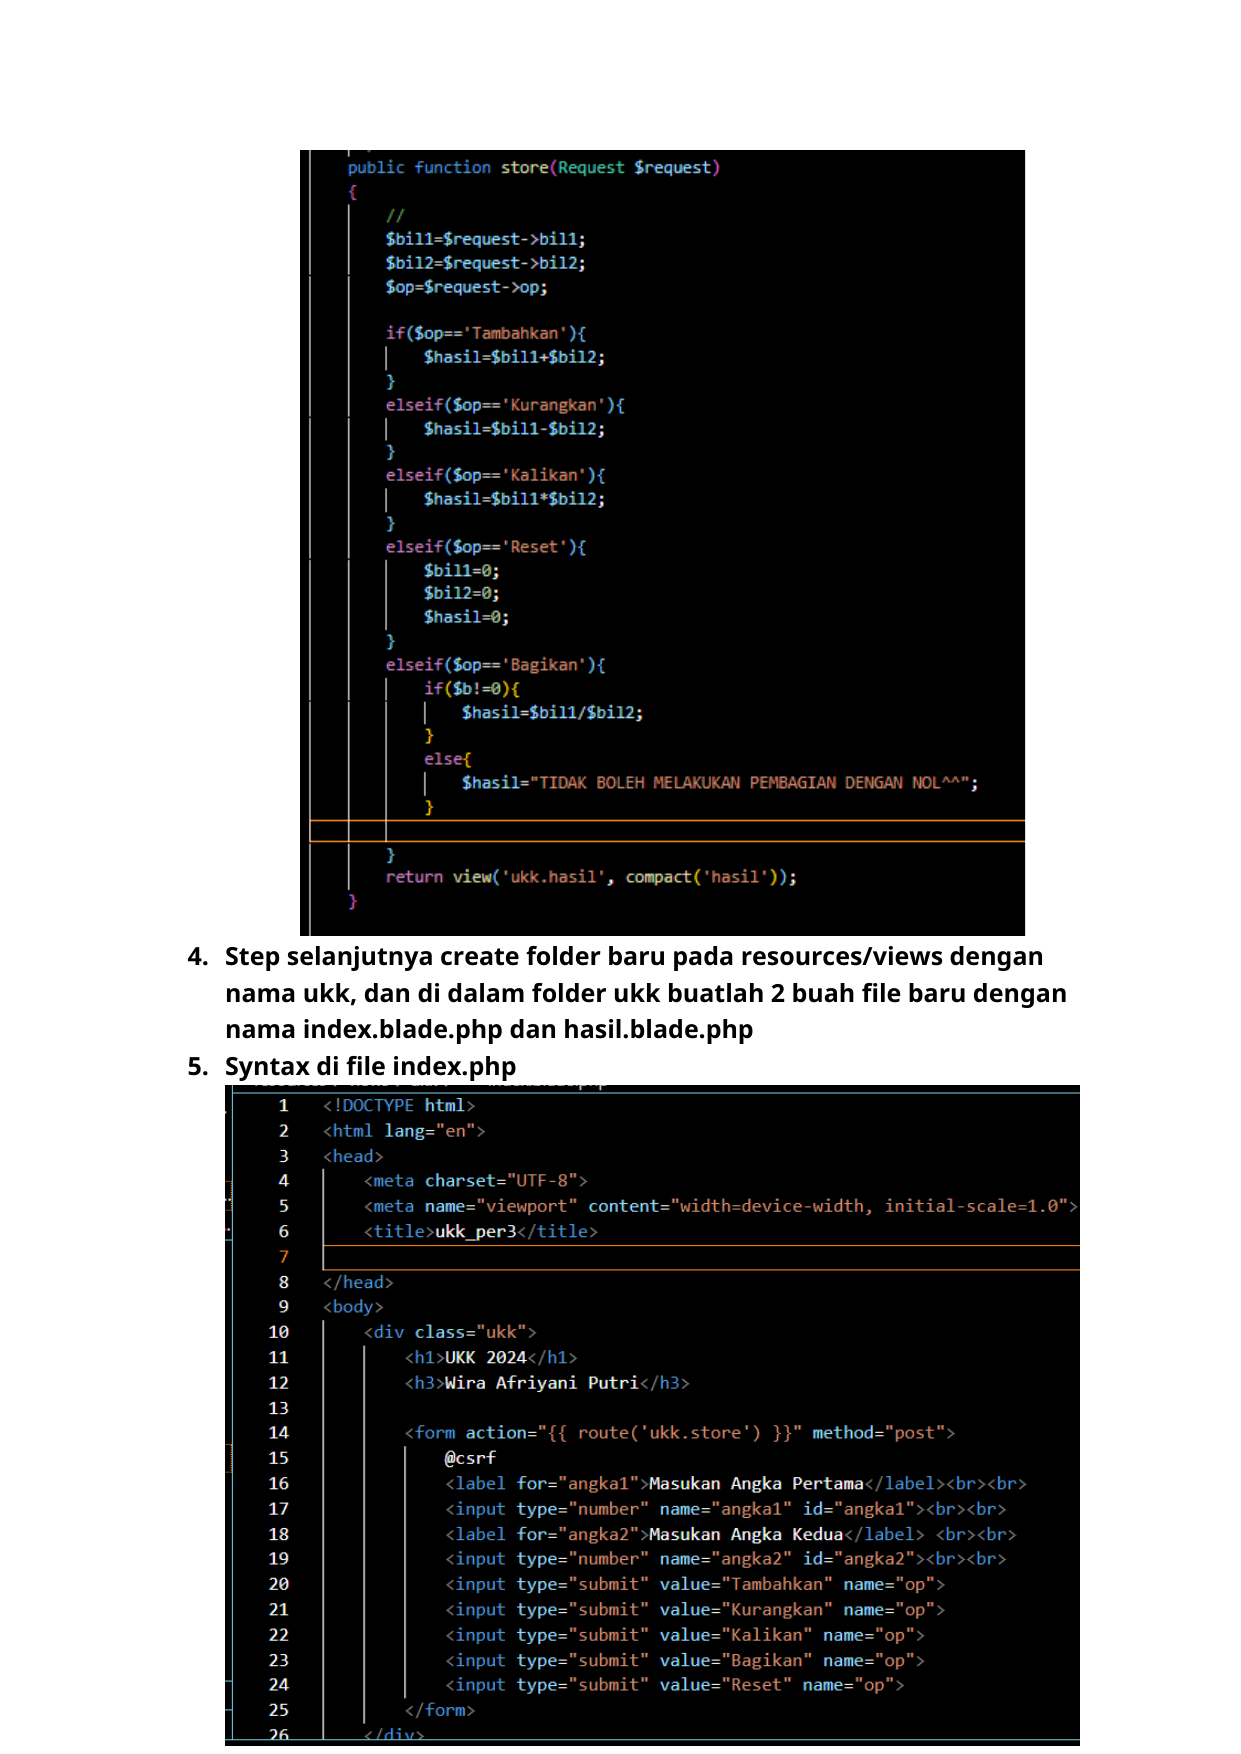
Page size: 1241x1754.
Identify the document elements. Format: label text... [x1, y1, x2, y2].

picture [225, 1085, 1080, 1746]
list Step selanjutnya create folder baru pada resources/views dengan nama ukk, dan di dalam folder ukk buatlah 2 buah file baru dengan nama index.blade.php dan hasil.blade.php [187, 939, 1090, 1046]
list Syntax di file index.php [187, 1049, 1090, 1083]
picture [300, 150, 1025, 936]
